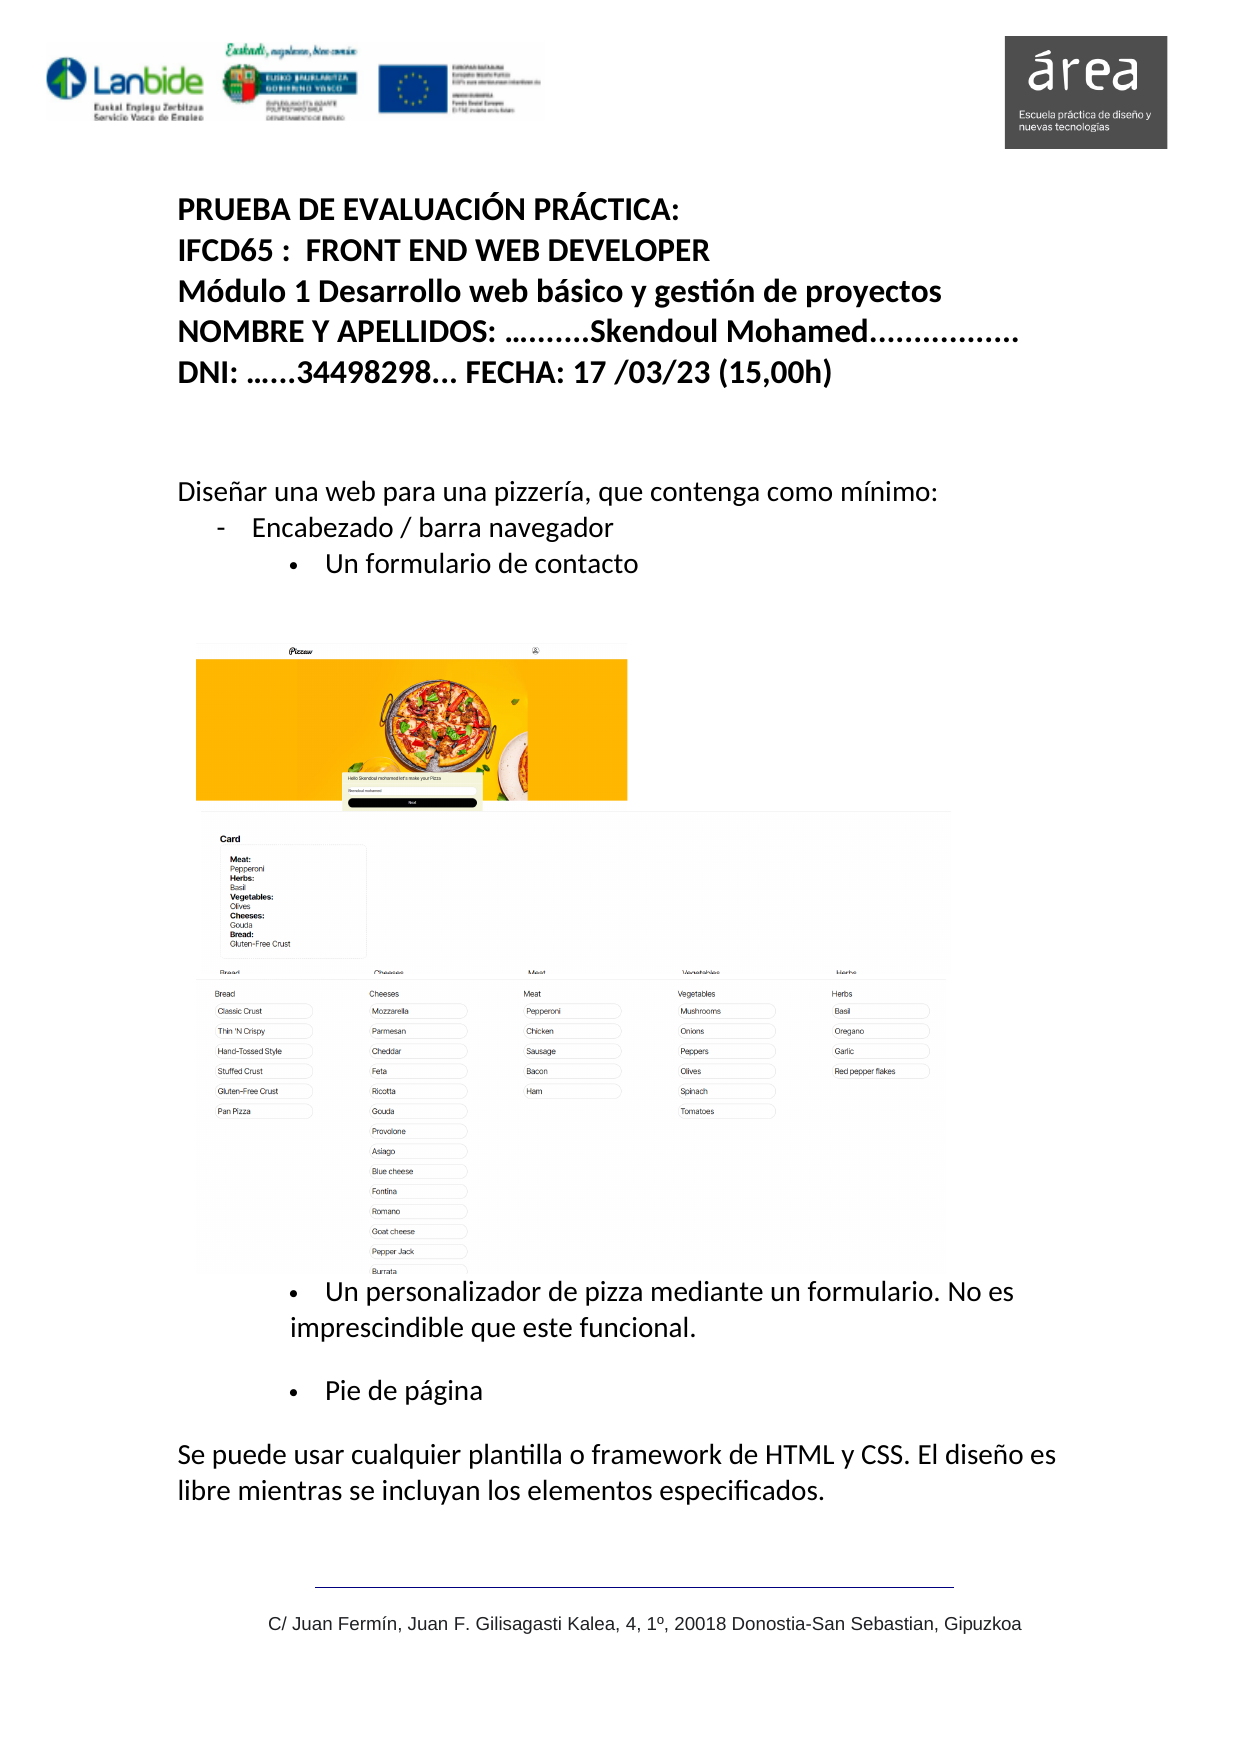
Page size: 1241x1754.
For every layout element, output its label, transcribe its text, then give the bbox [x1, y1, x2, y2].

text Se puede usar cualquier plantilla o framework de HTML y CSS. El diseño es libre mientras se incluyan los elementos especificados. [177, 1436, 1063, 1507]
list Un formulario de contacto [290, 545, 1063, 580]
list Pie de página [290, 1372, 1063, 1408]
picture [1004, 36, 1168, 149]
text - Encabezado / barra navegador [177, 509, 1063, 545]
list Un personalizador de pizza mediante un formulario. No es imprescindible que este funcional. [290, 1273, 1063, 1344]
text Diseñar una web para una pizzería, que contenga como mínimo: [177, 473, 1063, 509]
text PRUEBA DE EVALUACIÓN PRÁCTICA: IFCD65 : FRONT END WEB DEVELOPER Módulo 1 Desarrollo web básico y gestión de proyectos NOMBRE Y APELLIDOS: ….......Skendoul Mohamed................. DNI: …...34498298... FECHA: 17 /03/23 (15,00h) [177, 148, 1063, 392]
